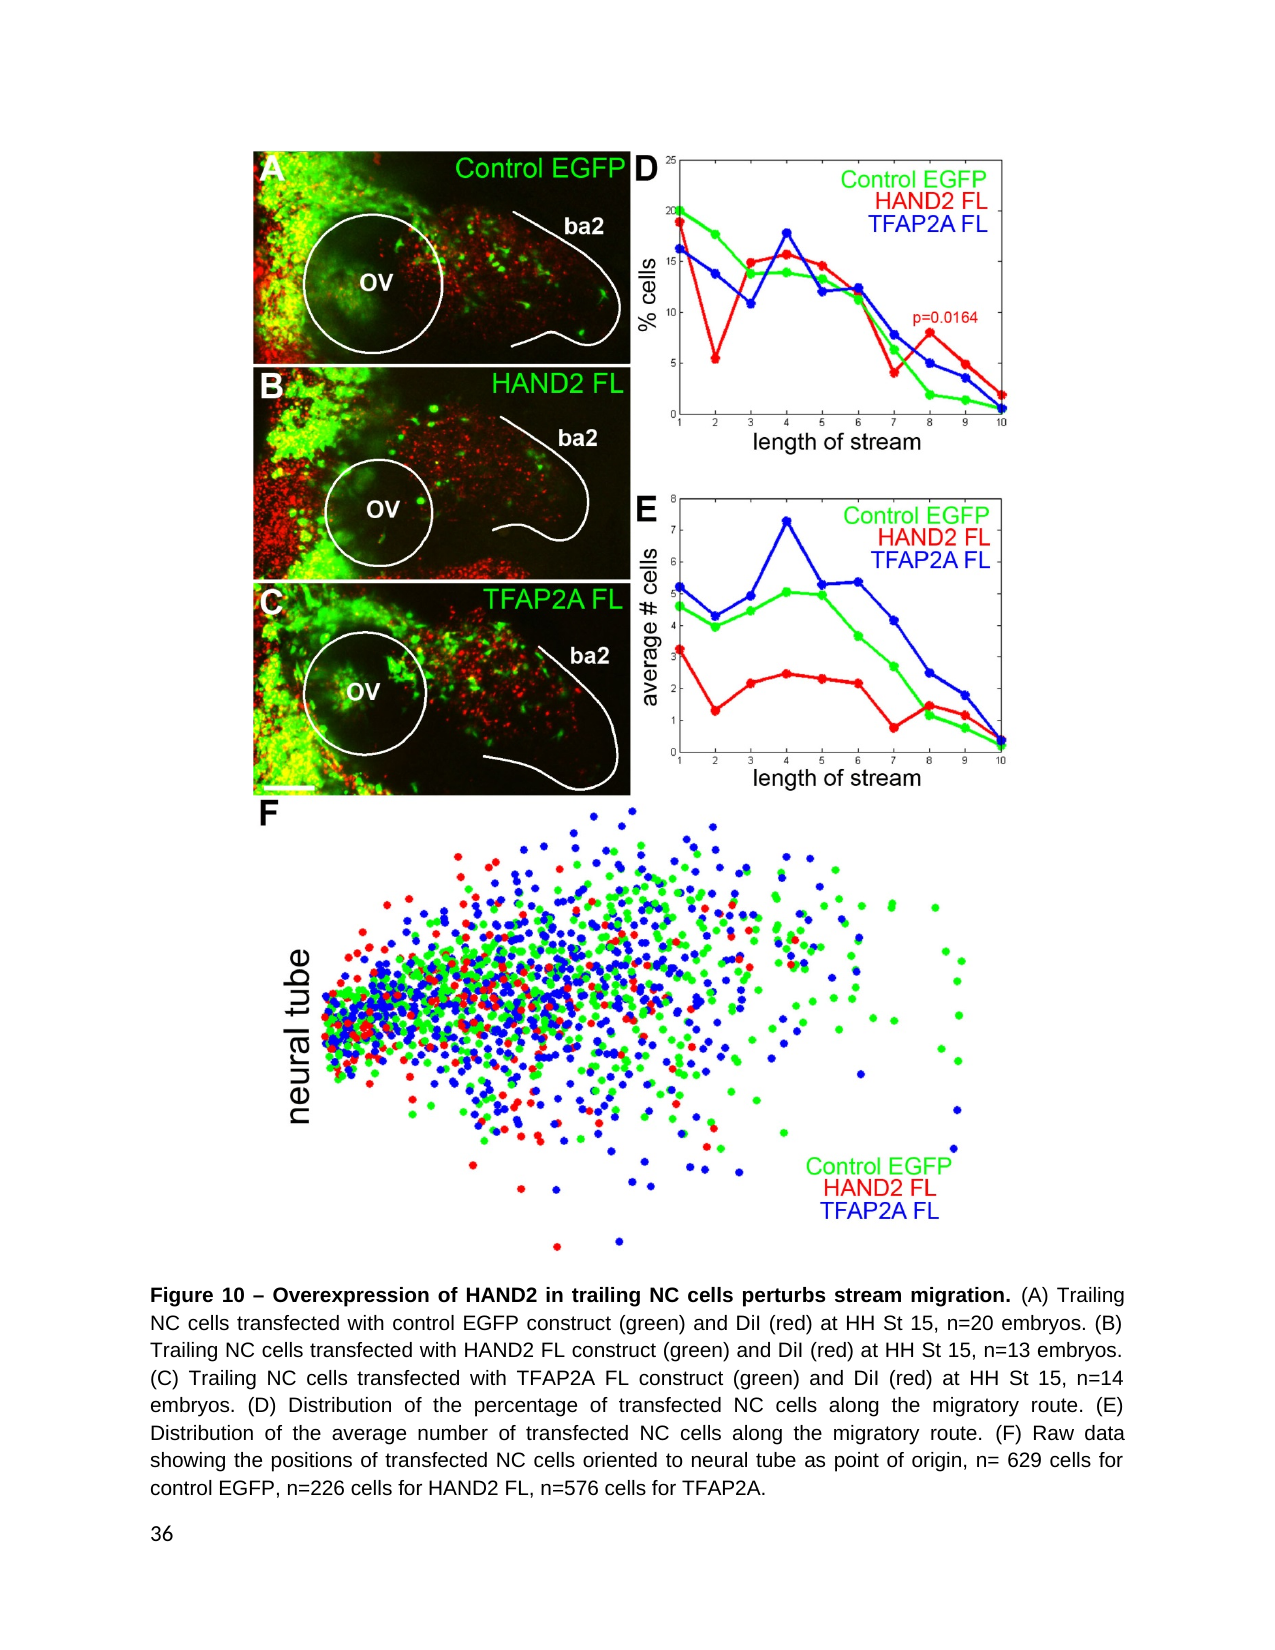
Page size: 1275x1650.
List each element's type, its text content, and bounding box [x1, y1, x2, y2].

picture [253, 150, 1022, 1258]
text Figure 10 – Overexpression of HAND2 in trailing NC cells perturbs stream migration. (A) Trailing NC cells transfected with control EGFP construct (green) and DiI (red) at HH St 15, n=20 embryos. (B) Trailing NC cells transfected with HAND2 FL construct (green) and DiI (red) at HH St 15, n=13 embryos. (C) Trailing NC cells transfected with TFAP2A FL construct (green) and DiI (red) at HH St 15, n=14 embryos. (D) Distribution of the percentage of transfected NC cells along the migratory route. (E) Distribution of the average number of transfected NC cells along the migratory route. (F) Raw data showing the positions of transfected NC cells oriented to neural tube as point of origin, n= 629 cells for control EGFP, n=226 cells for HAND2 FL, n=576 cells for TFAP2A. [150, 1283, 1125, 1499]
